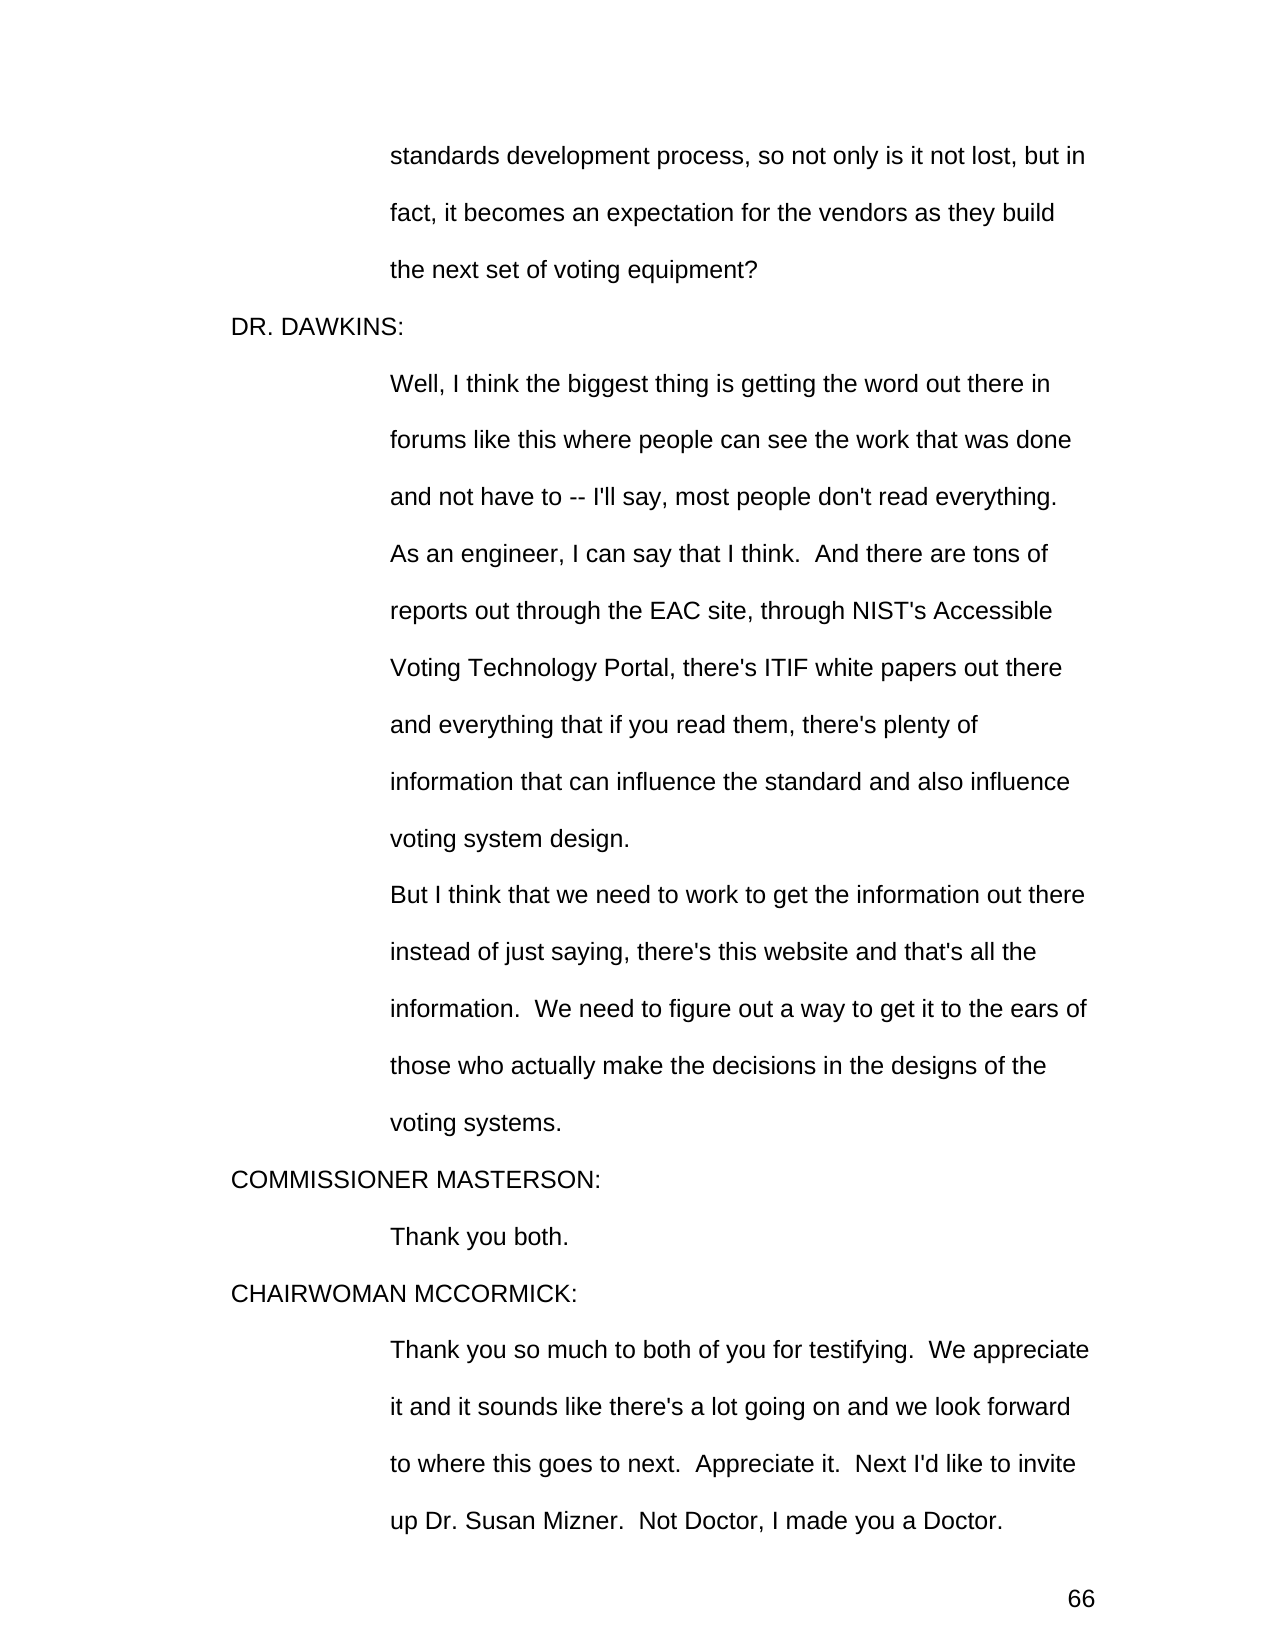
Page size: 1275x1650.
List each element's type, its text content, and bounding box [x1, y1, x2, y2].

text COMMISSIONER MASTERSON: [231, 1143, 1095, 1200]
text But I think that we need to work to get the information out there instead of just saying, there's this website and that's all the information. We need to figure out a way to get it to the ears of those who actually make the decisions in the designs of the voting systems. [390, 858, 1095, 1143]
text Thank you both. [390, 1200, 1095, 1257]
text Well, I think the biggest thing is getting the word out there in forums like this where people can see the work that was done and not have to -- I'll say, most people don't read everything. As an engineer, I can say that I think. And there are tons of reports out through the EAC site, through NIST's Accessible Voting Technology Portal, there's ITIF white papers out there and everything that if you read them, there's plenty of information that can influence the standard and also influence voting system design. [390, 347, 1095, 858]
text CHAIRWOMAN MCCORMICK: [231, 1257, 1095, 1313]
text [390, 119, 1095, 290]
text DR. DAWKINS: [231, 290, 1095, 347]
text Thank you so much to both of you for testifying. We appreciate it and it sounds like there's a lot going on and we look forward to where this goes to next. Appreciate it. Next I'd like to invite up Dr. Susan Mizner. Not Doctor, I made you a Doctor. [390, 1313, 1095, 1541]
